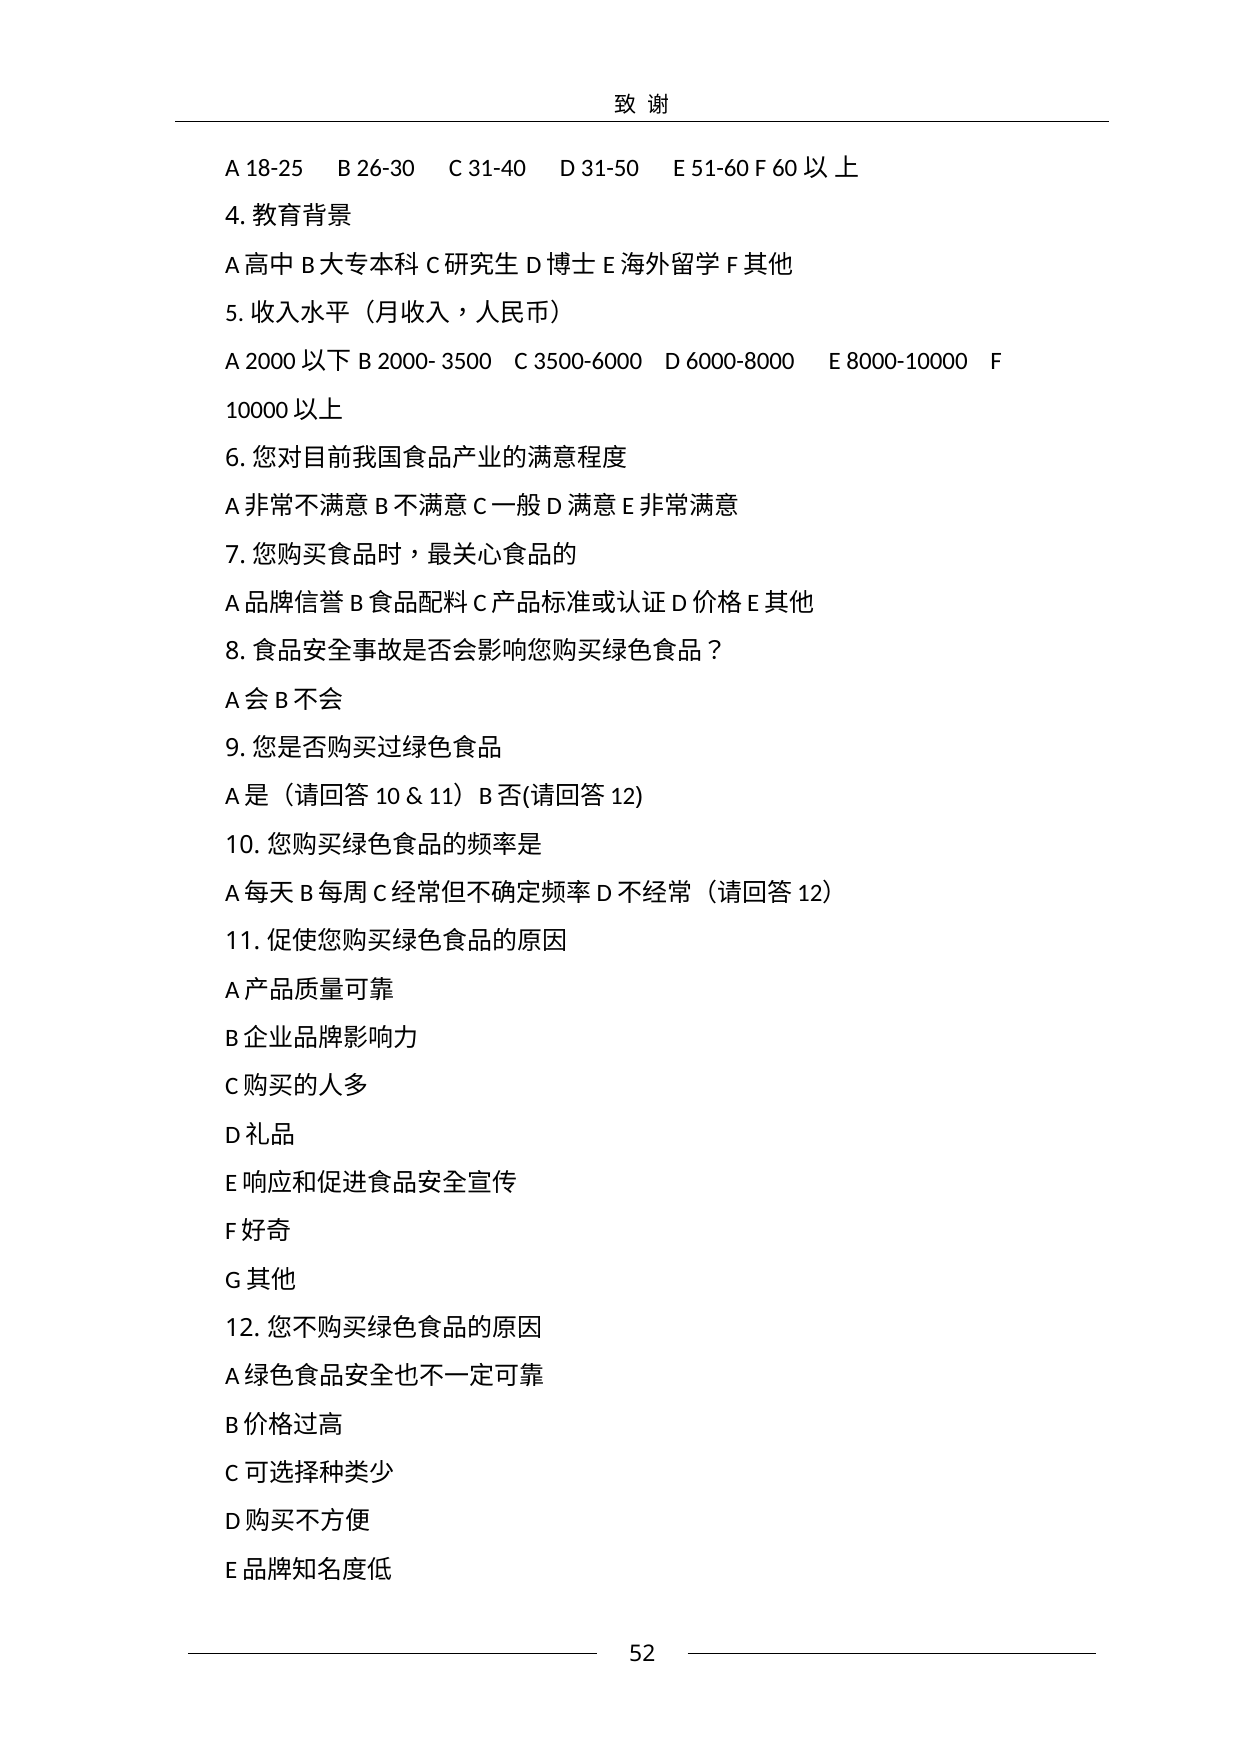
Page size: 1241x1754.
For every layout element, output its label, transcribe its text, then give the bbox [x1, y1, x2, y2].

text 11. 促使您购买绿色食品的原因 [175, 909, 1109, 957]
text A绿色食品安全也不一定可靠 [175, 1344, 1109, 1392]
text 4. 教育背景 [175, 184, 1109, 232]
text 8. 食品安全事故是否会影响您购买绿色食品？ [175, 619, 1109, 667]
text 6. 您对目前我国食品产业的满意程度 [175, 425, 1109, 474]
text 9. 您是否购买过绿色食品 [175, 715, 1109, 764]
text 7. 您购买食品时，最关心食品的 [175, 522, 1109, 570]
text A产品质量可靠 [175, 957, 1109, 1005]
text 10000以上 [175, 377, 1109, 425]
text A是（请回答10 & 11）B否(请回答12) [175, 764, 1109, 812]
text A品牌信誉B食品配料C产品标准或认证D价格E其他 [175, 570, 1109, 619]
text F好奇 [175, 1199, 1109, 1247]
text A 18-25 B 26-30 C 31-40 D 31-50 E 51-60 F 60以 上 [175, 135, 1109, 184]
text C购买的人多 [175, 1054, 1109, 1102]
text 10. 您购买绿色食品的频率是 [175, 812, 1109, 860]
text D礼品 [175, 1102, 1109, 1150]
text 12. 您不购买绿色食品的原因 [175, 1295, 1109, 1344]
text A高中 B大专本科 C研究生 D博士 E海外留学 F其他 [175, 232, 1109, 280]
text A会B不会 [175, 667, 1109, 715]
text B价格过高 [175, 1392, 1109, 1440]
text A每天B每周C经常但不确定频率D不经常（请回答12） [175, 860, 1109, 909]
text 5. 收入水平（月收入，人民币） [175, 280, 1109, 329]
text C 可选择种类少 [175, 1440, 1109, 1489]
text B企业品牌影响力 [175, 1005, 1109, 1054]
text E响应和促进食品安全宣传 [175, 1150, 1109, 1199]
text E品牌知名度低 [175, 1537, 1109, 1585]
text G其他 [175, 1247, 1109, 1295]
text A非常不满意B不满意C一般D满意E非常满意 [175, 474, 1109, 522]
text D购买不方便 [175, 1489, 1109, 1537]
text A 2000 以下 B 2000- 3500 C 3500-6000 D 6000-8000 E 8000-10000 F [175, 329, 1109, 377]
